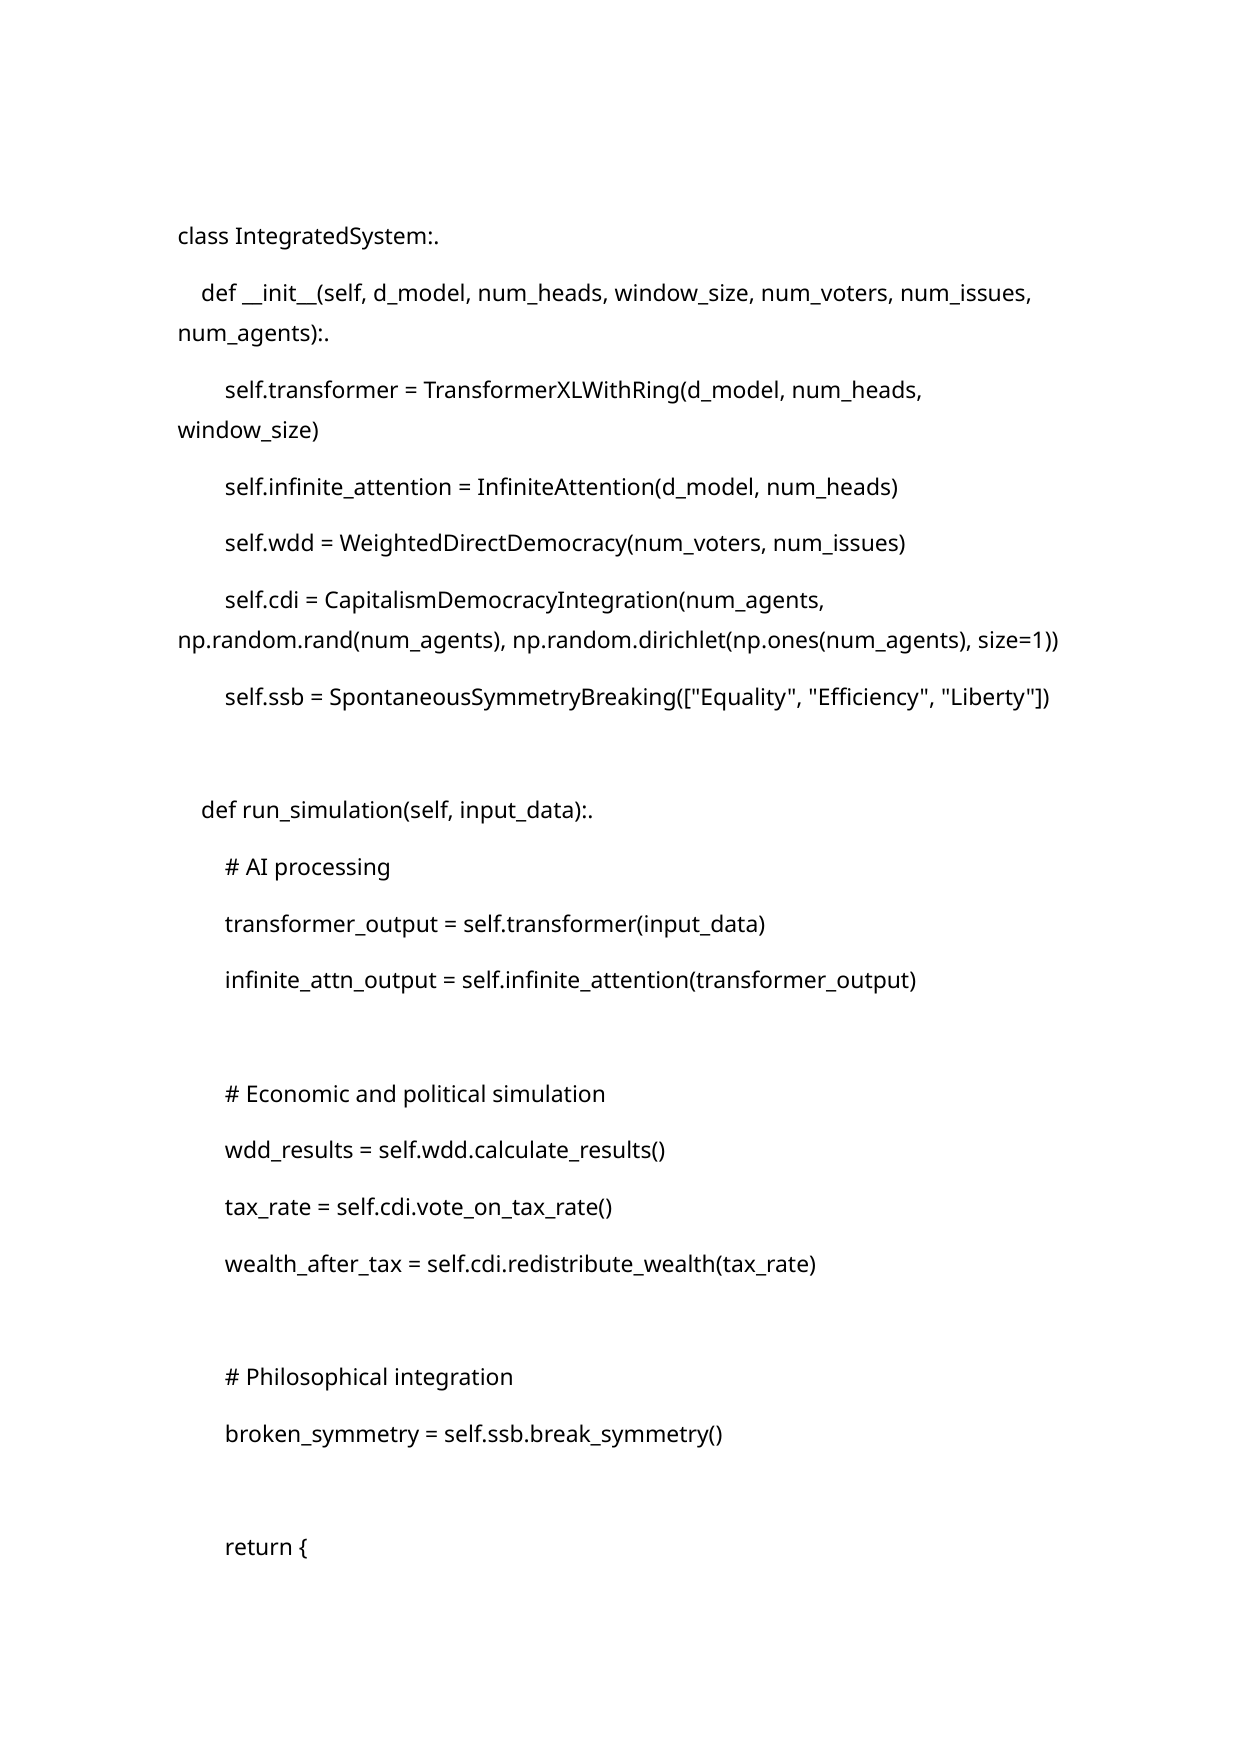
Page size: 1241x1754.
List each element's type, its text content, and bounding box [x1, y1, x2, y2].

text wealth_after_tax = self.cdi.redistribute_wealth(tax_rate) [177, 1245, 1063, 1282]
text def run_simulation(self, input_data):. [177, 791, 1063, 829]
text return { [177, 1528, 1063, 1566]
text # AI processing [177, 848, 1063, 886]
text broken_symmetry = self.ssb.break_symmetry() [177, 1415, 1063, 1452]
text self.wdd = WeightedDirectDemocracy(num_voters, num_issues) [177, 524, 1063, 562]
text def __init__(self, d_model, num_heads, window_size, num_voters, num_issues, num_agents):. [177, 273, 1063, 351]
text tax_rate = self.cdi.vote_on_tax_rate() [177, 1188, 1063, 1226]
text self.ssb = SpontaneousSymmetryBreaking(["Equality", "Efficiency", "Liberty"]) [177, 678, 1063, 716]
text self.transformer = TransformerXLWithRing(d_model, num_heads, window_size) [177, 371, 1063, 448]
text # Philosophical integration [177, 1358, 1063, 1396]
text self.cdi = CapitalismDemocracyIntegration(num_agents, np.random.rand(num_agents), np.random.dirichlet(np.ones(num_agents), size=1)) [177, 581, 1063, 659]
text self.infinite_attention = InfiniteAttention(d_model, num_heads) [177, 468, 1063, 505]
text class IntegratedSystem:. [177, 217, 1063, 254]
text wdd_results = self.wdd.calculate_results() [177, 1131, 1063, 1169]
text transformer_output = self.transformer(input_data) [177, 905, 1063, 942]
text infinite_attn_output = self.infinite_attention(transformer_output) [177, 961, 1063, 999]
text # Economic and political simulation [177, 1075, 1063, 1112]
